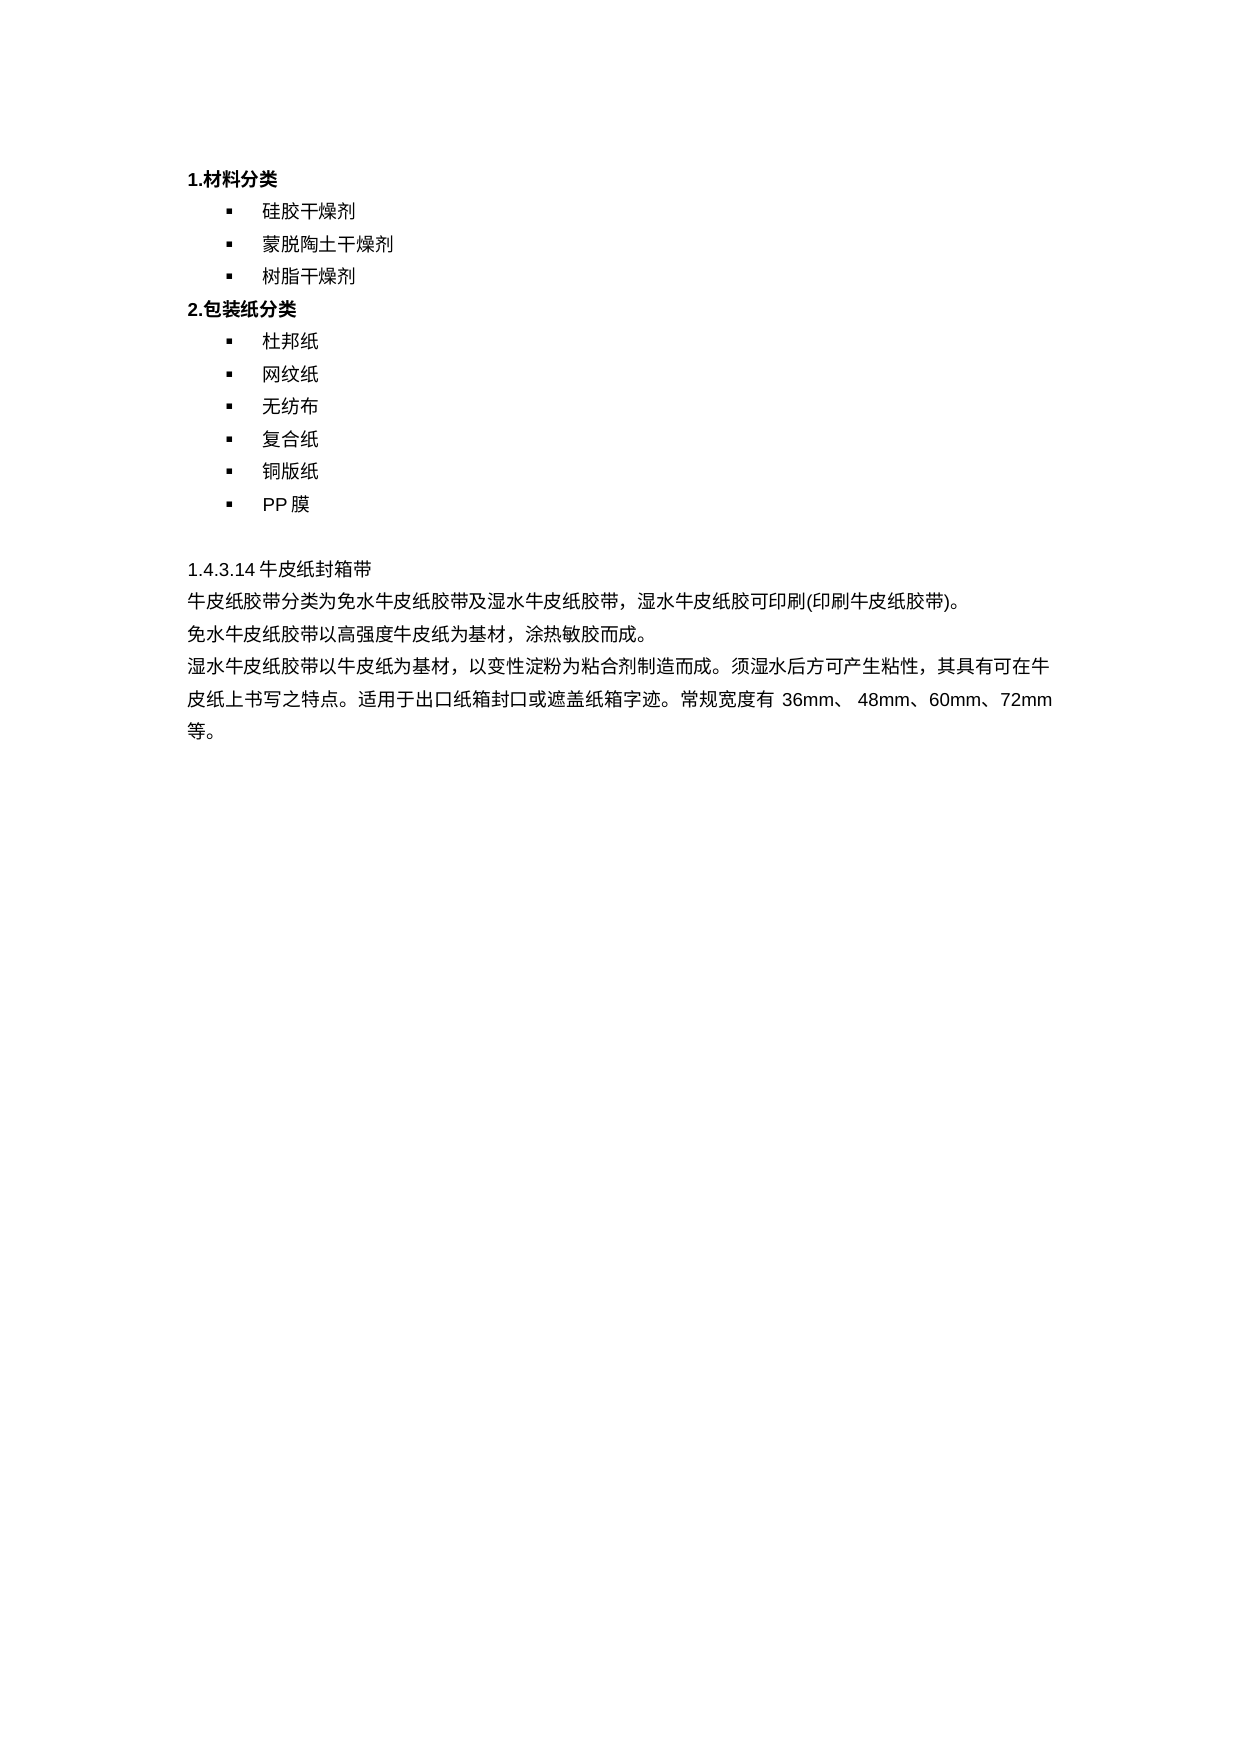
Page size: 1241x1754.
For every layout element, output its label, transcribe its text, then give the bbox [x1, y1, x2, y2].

list 树脂干燥剂 [225, 259, 1053, 292]
list 无纺布 [225, 389, 1053, 422]
list 复合纸 [225, 422, 1053, 454]
text 2.包装纸分类 [187, 292, 1053, 324]
list 铜版纸 [225, 454, 1053, 487]
list 硅胶干燥剂 [225, 194, 1053, 227]
list 杜邦纸 [225, 324, 1053, 357]
list 网纹纸 [225, 357, 1053, 389]
list 蒙脱陶土干燥剂 [225, 227, 1053, 259]
text 免水牛皮纸胶带以高强度牛皮纸为基材，涂热敏胶而成。 [187, 617, 1053, 649]
text 1.材料分类 [187, 162, 1053, 194]
text 牛皮纸胶带分类为免水牛皮纸胶带及湿水牛皮纸胶带，湿水牛皮纸胶可印刷(印刷牛皮纸胶带)。 [187, 584, 1053, 617]
list PP膜 [225, 487, 1053, 519]
text 湿水牛皮纸胶带以牛皮纸为基材，以变性淀粉为粘合剂制造而成。须湿水后方可产生粘性，其具有可在牛皮纸上书写之特点。适用于出口纸箱封口或遮盖纸箱字迹。常规宽度有36mm、 48mm、60mm、72mm等。 [187, 649, 1053, 747]
text 1.4.3.14牛皮纸封箱带 [187, 552, 1053, 584]
